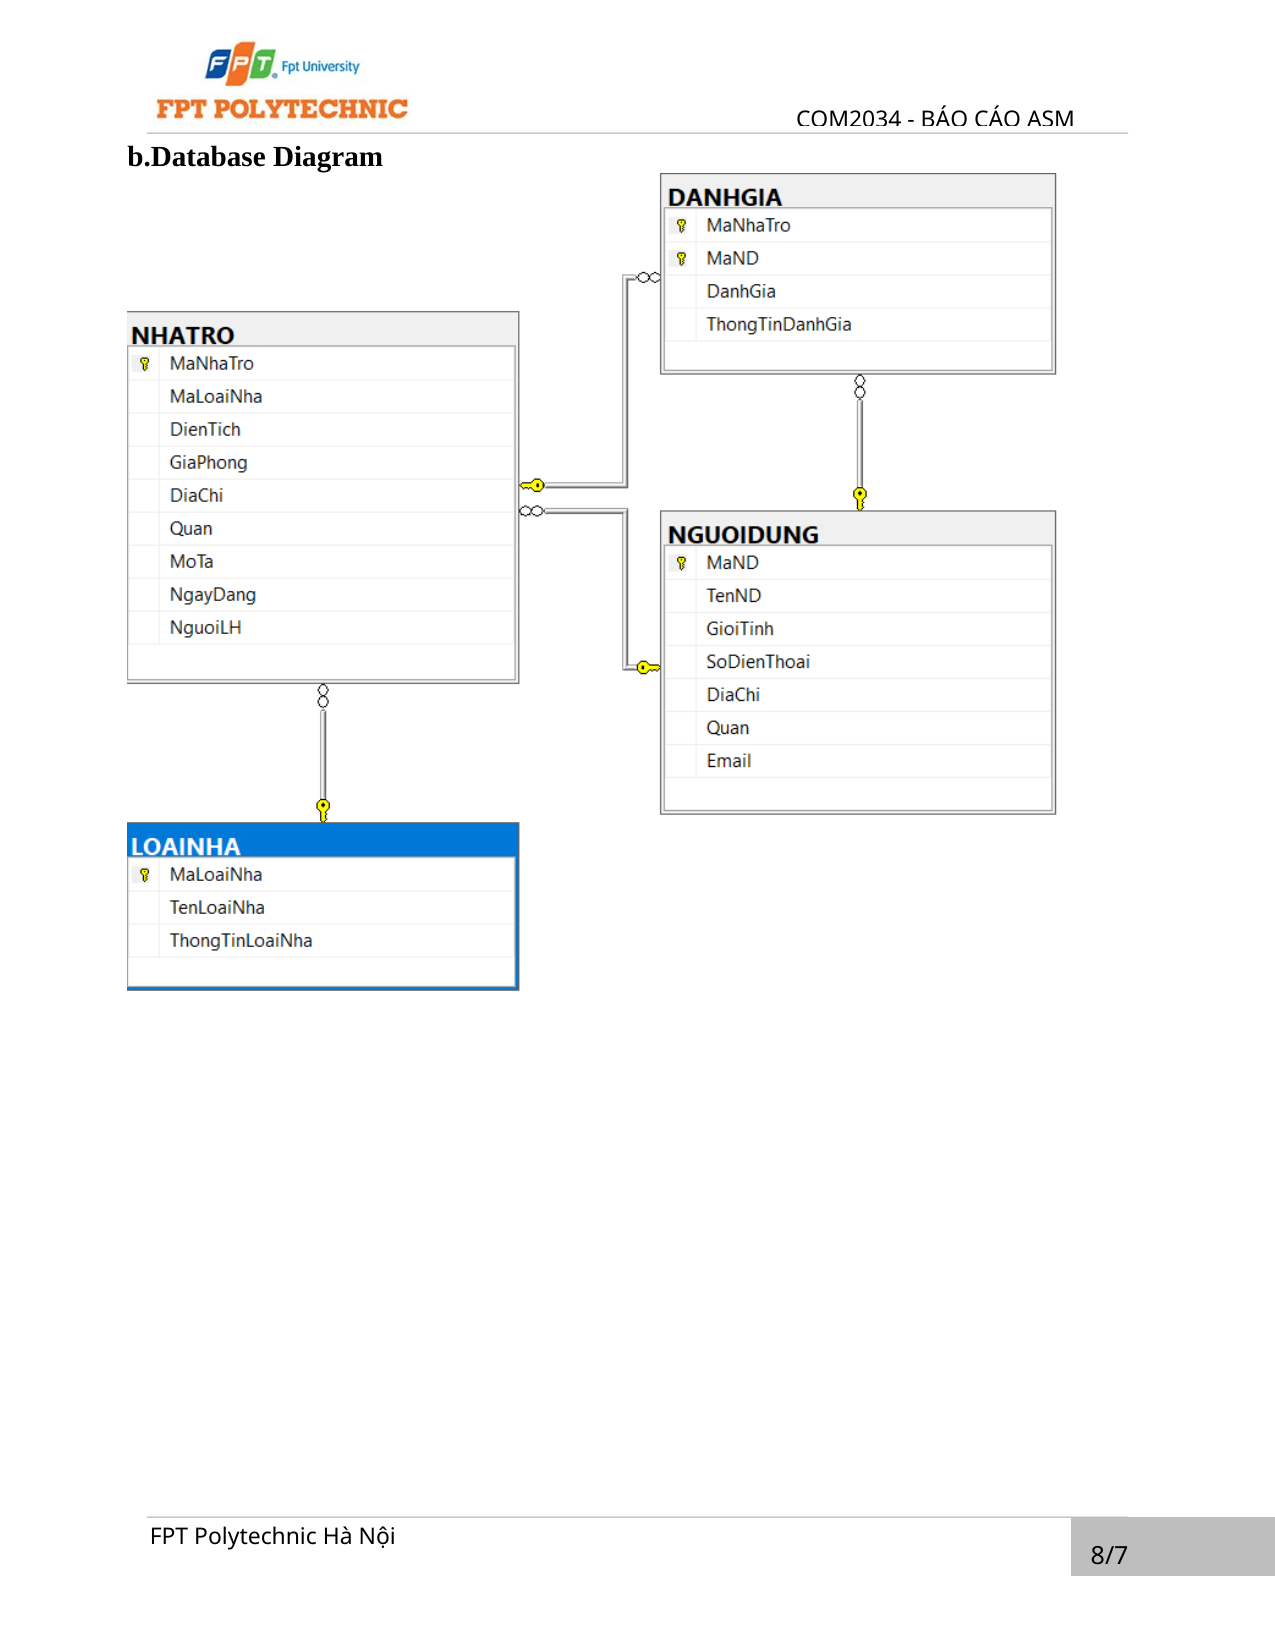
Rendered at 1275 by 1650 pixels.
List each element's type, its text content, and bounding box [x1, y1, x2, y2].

picture [127, 173, 1148, 1068]
picture [153, 37, 412, 126]
text b.Database Diagram [127, 139, 1148, 173]
picture [1071, 1517, 1275, 1576]
